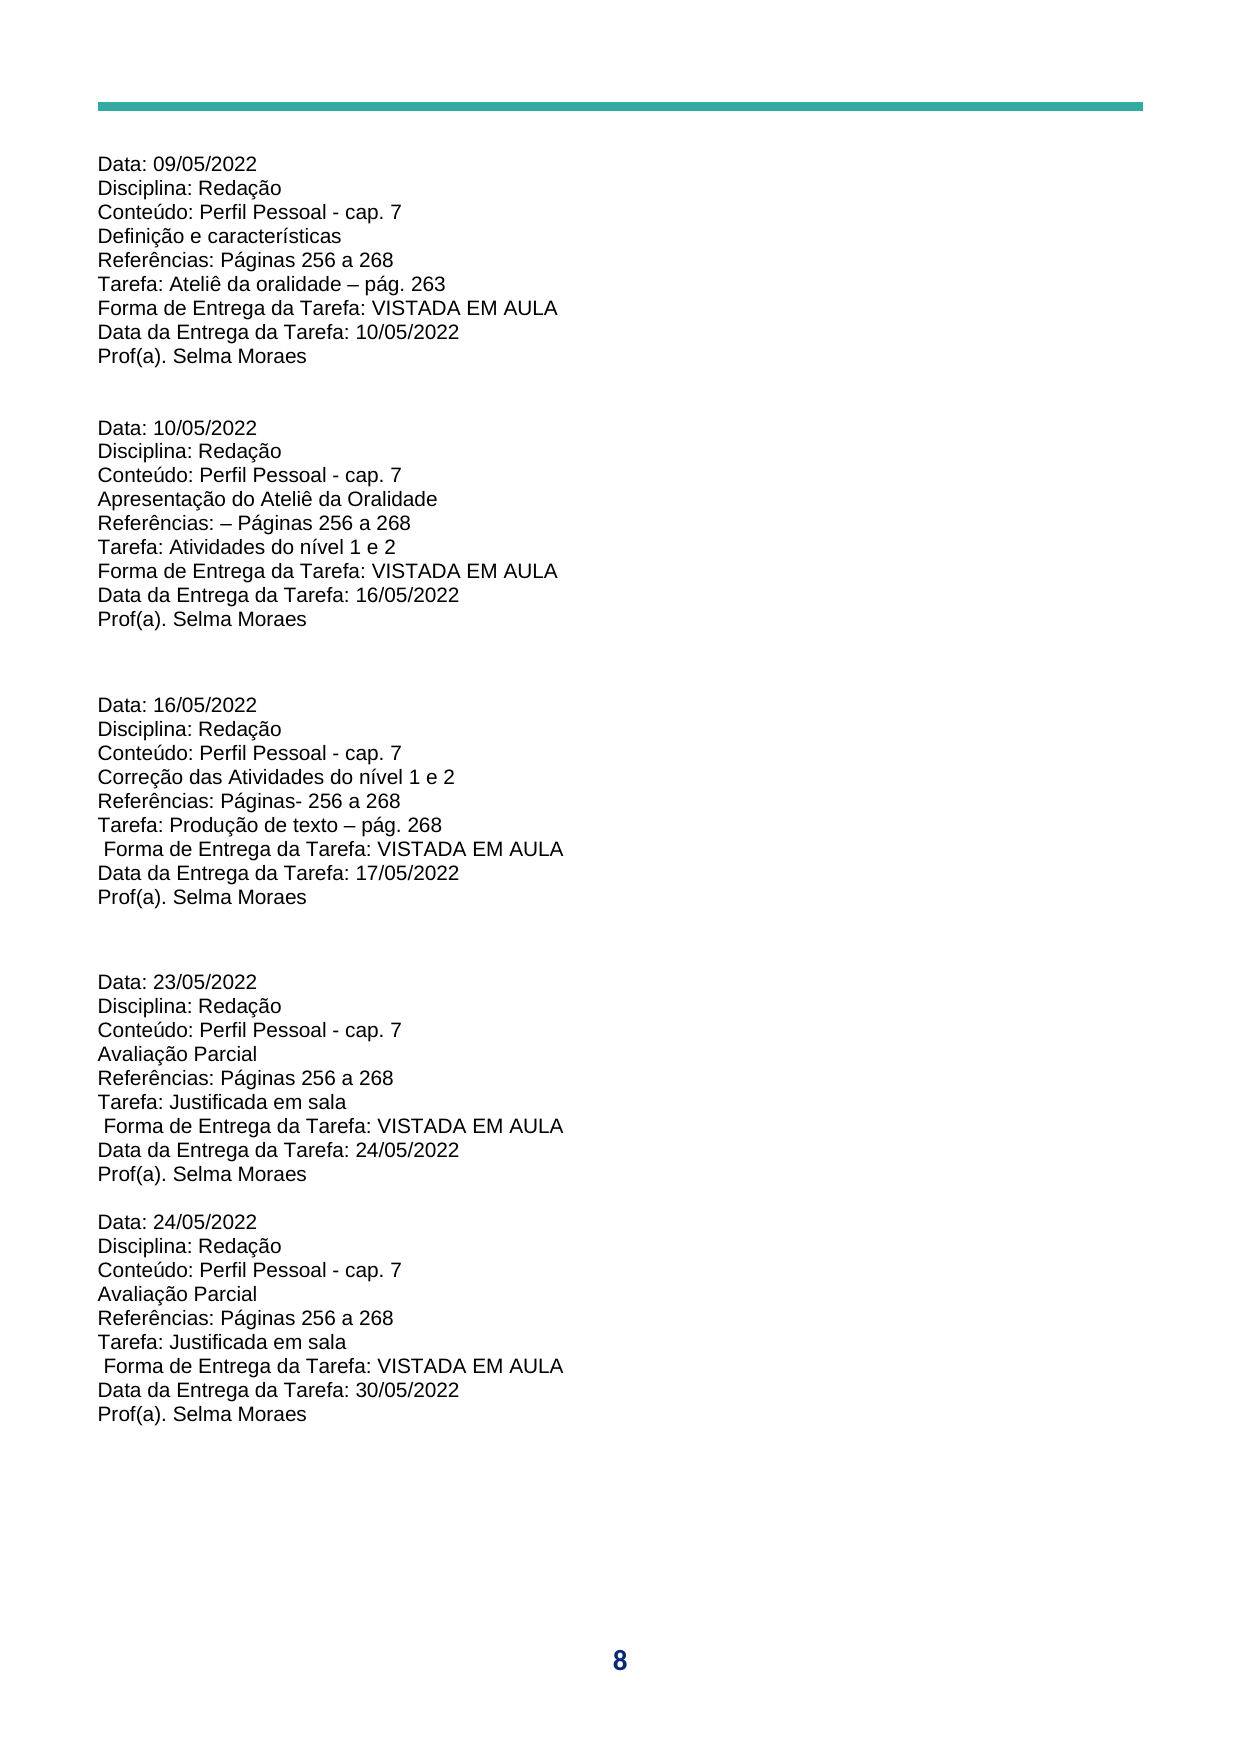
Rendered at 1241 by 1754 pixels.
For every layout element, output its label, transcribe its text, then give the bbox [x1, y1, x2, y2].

text Data: 10/05/2022 Disciplina: Redação Conteúdo: Perfil Pessoal - cap. 7 [97, 415, 1143, 487]
text Data: 23/05/2022 Disciplina: Redação Conteúdo: Perfil Pessoal - cap. 7 [97, 970, 1143, 1042]
text Correção das Atividades do nível 1 e 2 [97, 765, 1143, 789]
text Forma de Entrega da Tarefa: VISTADA EM AULA Data da Entrega da Tarefa: 24/05/2022 Prof(a). Selma Moraes [97, 1114, 1143, 1186]
text Data: 24/05/2022 Disciplina: Redação Conteúdo: Perfil Pessoal - cap. 7 [97, 1210, 1143, 1282]
text Forma de Entrega da Tarefa: VISTADA EM AULA Data da Entrega da Tarefa: 16/05/2022 Prof(a). Selma Moraes [97, 559, 1143, 631]
text Tarefa: Atividades do nível 1 e 2 [97, 535, 1143, 559]
text Referências: Páginas 256 a 268 [97, 1066, 1143, 1090]
text Tarefa: Produção de texto – pág. 268 [97, 813, 1143, 837]
text Apresentação do Ateliê da Oralidade [97, 487, 1143, 511]
text Forma de Entrega da Tarefa: VISTADA EM AULA Data da Entrega da Tarefa: 30/05/2022 Prof(a). Selma Moraes [97, 1353, 1143, 1425]
text Referências: – Páginas 256 a 268 [97, 511, 1143, 535]
text Avaliação Parcial [97, 1042, 1143, 1066]
text Referências: Páginas 256 a 268 [97, 248, 1143, 272]
text Referências: Páginas- 256 a 268 [97, 789, 1143, 813]
text Tarefa: Ateliê da oralidade – pág. 263 [97, 272, 1143, 296]
text Referências: Páginas 256 a 268 [97, 1306, 1143, 1329]
text Avaliação Parcial [97, 1282, 1143, 1306]
text Data: 16/05/2022 Disciplina: Redação Conteúdo: Perfil Pessoal - cap. 7 [97, 693, 1143, 765]
text Definição e características [97, 224, 1143, 248]
text Tarefa: Justificada em sala [97, 1329, 1143, 1353]
text Forma de Entrega da Tarefa: VISTADA EM AULA Data da Entrega da Tarefa: 17/05/2022 Prof(a). Selma Moraes [97, 837, 1143, 908]
text Tarefa: Justificada em sala [97, 1090, 1143, 1114]
text Forma de Entrega da Tarefa: VISTADA EM AULA Data da Entrega da Tarefa: 10/05/2022 Prof(a). Selma Moraes [97, 296, 1143, 367]
text Data: 09/05/2022 Disciplina: Redação Conteúdo: Perfil Pessoal - cap. 7 [97, 152, 1143, 224]
